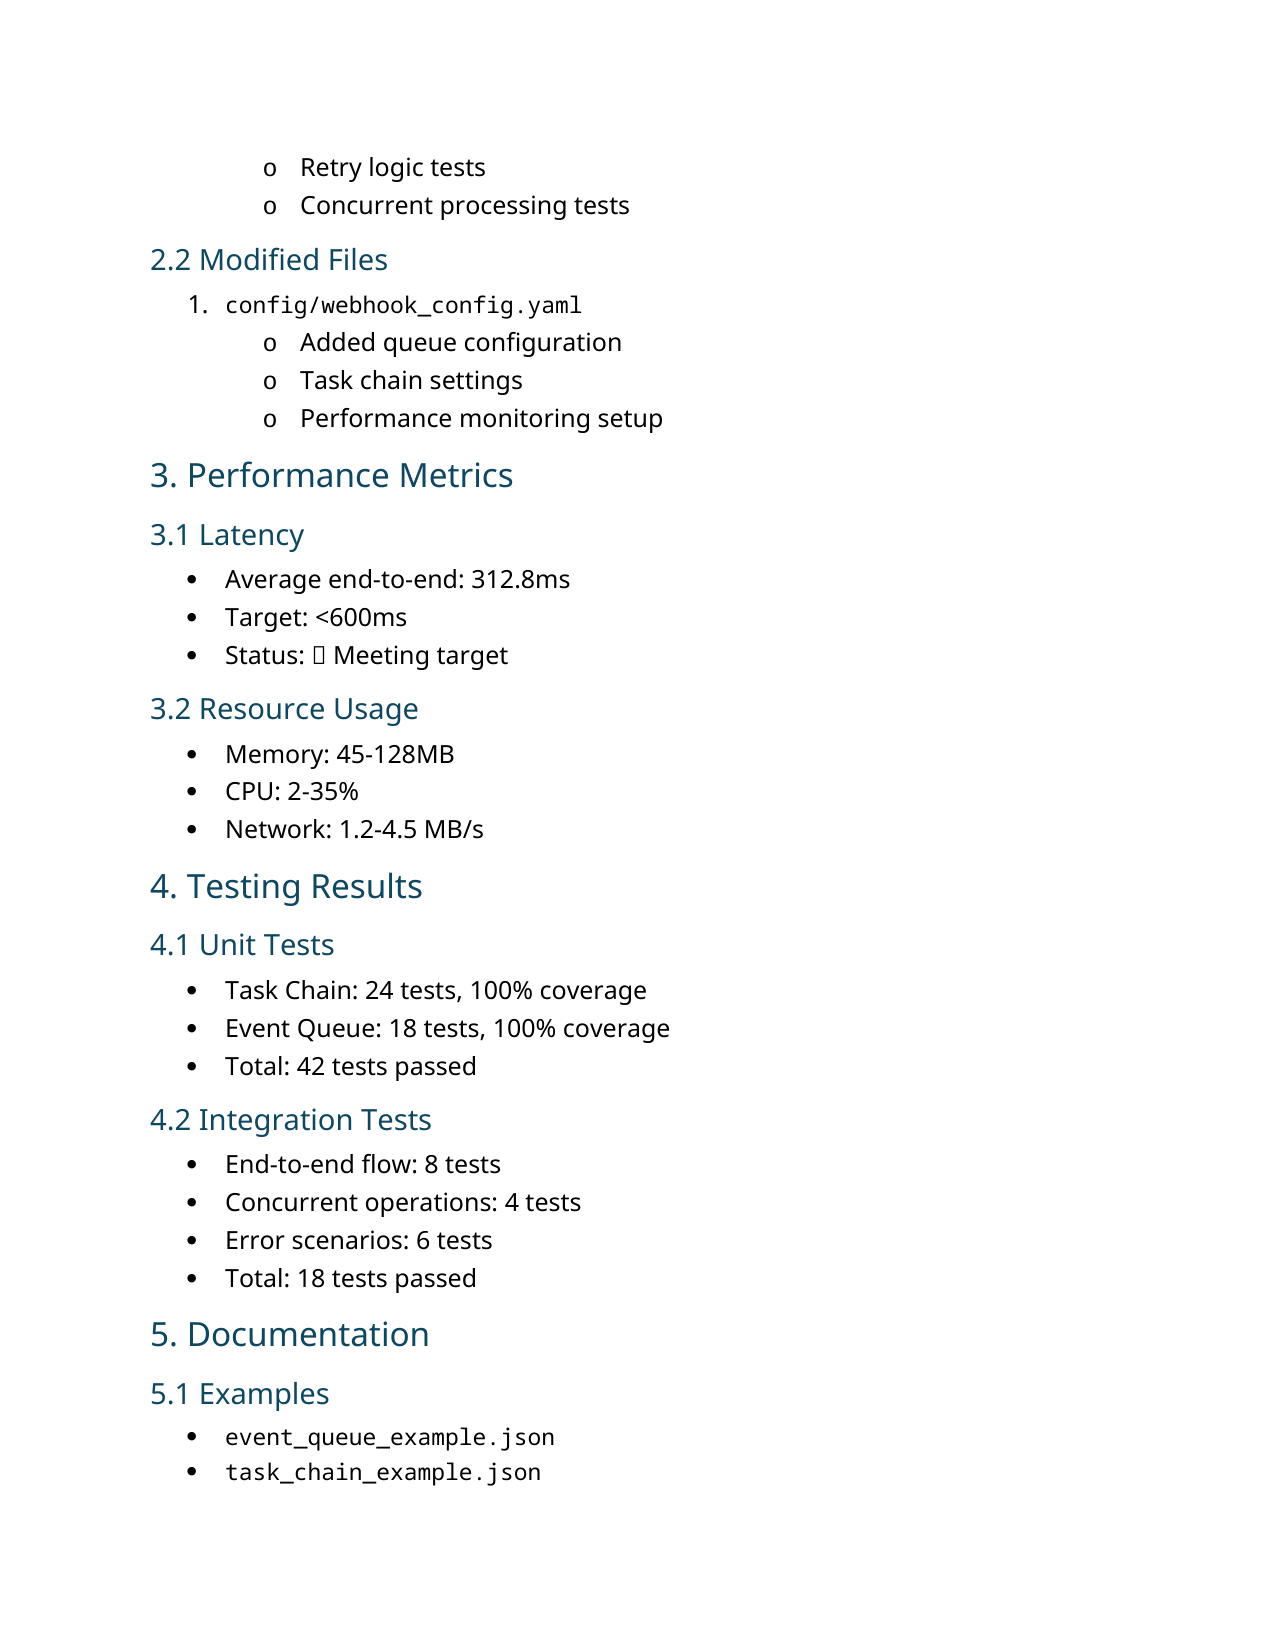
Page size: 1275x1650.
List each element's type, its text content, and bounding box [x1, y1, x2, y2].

list Performance monitoring setup [262, 401, 1125, 435]
subtitle 5.1 Examples [150, 1373, 1125, 1413]
list Error scenarios: 6 tests [187, 1223, 1125, 1257]
subtitle 3.2 Resource Usage [150, 688, 1125, 728]
list config/webhook_config.yaml [187, 287, 1125, 321]
list CPU: 2-35% [187, 774, 1125, 808]
list Total: 42 tests passed [187, 1048, 1125, 1082]
list Added queue configuration [262, 325, 1125, 359]
list Task chain settings [262, 363, 1125, 397]
list event_queue_example.json [187, 1421, 1125, 1453]
list Retry logic tests [262, 150, 1125, 184]
subtitle 2.2 Modified Files [150, 239, 1125, 279]
list Task Chain: 24 tests, 100% coverage [187, 973, 1125, 1007]
list Concurrent operations: 4 tests [187, 1185, 1125, 1219]
list task_chain_example.json [187, 1456, 1125, 1488]
subtitle 3.1 Latency [150, 514, 1125, 553]
list Memory: 45-128MB [187, 736, 1125, 770]
list Total: 18 tests passed [187, 1261, 1125, 1294]
subtitle 4.1 Unit Tests [150, 925, 1125, 964]
subtitle 4. Testing Results [150, 863, 1125, 908]
subtitle 3. Performance Metrics [150, 452, 1125, 497]
list Concurrent processing tests [262, 188, 1125, 222]
list Status: ✅ Meeting target [187, 637, 1125, 672]
list Event Queue: 18 tests, 100% coverage [187, 1011, 1125, 1044]
subtitle 5. Documentation [150, 1311, 1125, 1357]
list Average end-to-end: 312.8ms [187, 562, 1125, 596]
subtitle 4.2 Integration Tests [150, 1099, 1125, 1139]
list Target: <600ms [187, 600, 1125, 634]
list Network: 1.2-4.5 MB/s [187, 812, 1125, 846]
list End-to-end flow: 8 tests [187, 1147, 1125, 1181]
